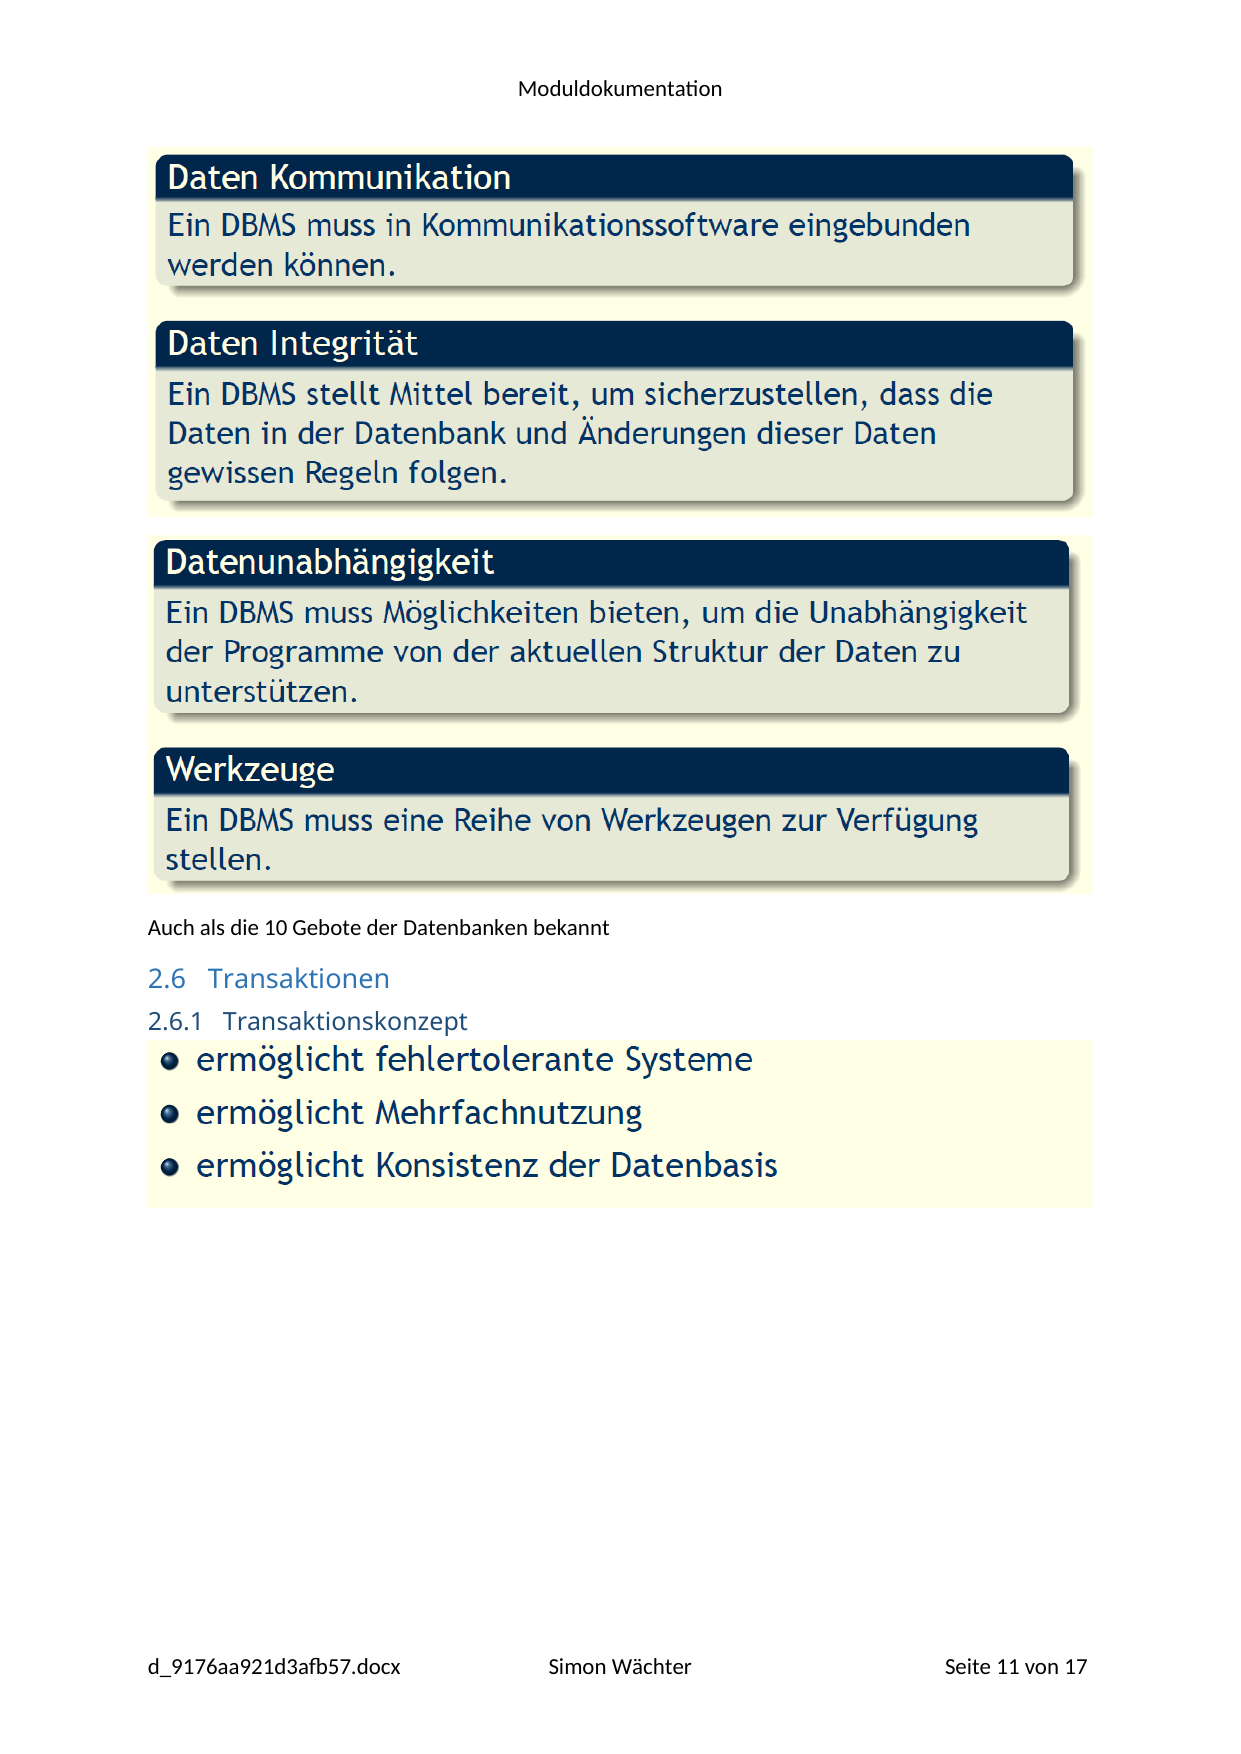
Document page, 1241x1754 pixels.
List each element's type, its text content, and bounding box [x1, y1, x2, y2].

text Auch als die 10 Gebote der Datenbanken bekannt [148, 913, 1093, 941]
picture [147, 1040, 1093, 1208]
subtitle Transaktionskonzept [148, 1003, 1093, 1038]
picture [147, 535, 1093, 894]
subtitle Transaktionen [148, 959, 1093, 996]
picture [147, 147, 1093, 517]
